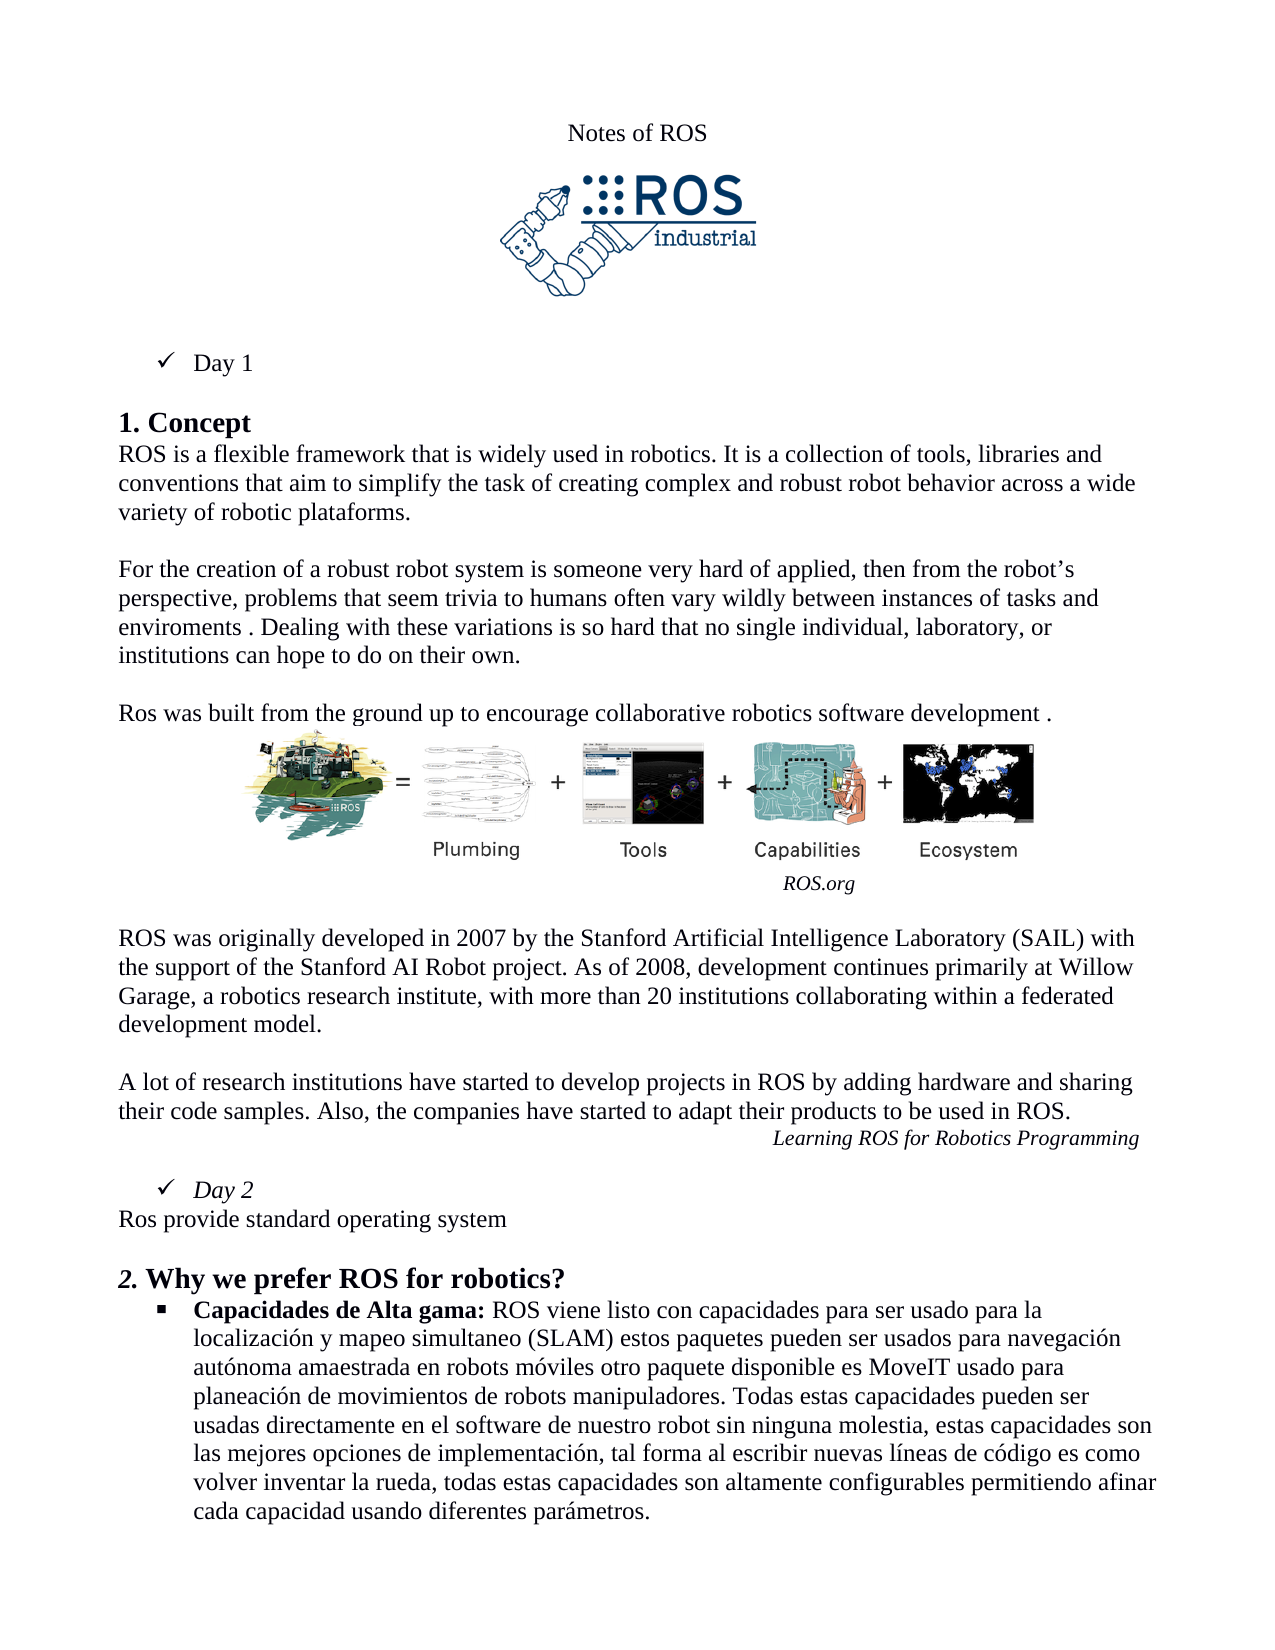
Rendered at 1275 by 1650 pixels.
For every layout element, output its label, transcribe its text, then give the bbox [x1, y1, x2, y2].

text 2. Why we prefer ROS for robotics? [118, 1261, 1157, 1295]
picture [241, 726, 1034, 861]
list Capacidades de Alta gama: ROS viene listo con capacidades para ser usado para la localización y mapeo simultaneo (SLAM) estos paquetes pueden ser usados para navegación autónoma amaestrada en robots móviles otro paquete disponible es MoveIT usado para planeación de movimientos de robots manipuladores. Todas estas capacidades pueden ser usadas directamente en el software de nuestro robot sin ninguna molestia, estas capacidades son las mejores opciones de implementación, tal forma al escribir nuevas líneas de código es como volver inventar la rueda, todas estas capacidades son altamente configurables permitiendo afinar cada capacidad usando diferentes parámetros. [156, 1295, 1157, 1525]
text For the creation of a robust robot system is someone very hard of applied, then from the robot’s perspective, problems that seem trivia to humans often vary wildly between instances of tasks and enviroments . Dealing with these variations is so hard that no single individual, laboratory, or institutions can hope to do on their own. [118, 554, 1157, 669]
list Day 1 [156, 348, 1157, 377]
text ROS was originally developed in 2007 by the Stanford Artificial Intelligence Laboratory (SAIL) with the support of the Stanford AI Robot project. As of 2008, development continues primarily at Willow Garage, a robotics research institute, with more than 20 institutions collaborating within a federated development model. [118, 923, 1157, 1038]
text 1. Concept [118, 406, 1157, 439]
text ROS is a flexible framework that is widely used in robotics. It is a collection of tools, libraries and conventions that aim to simplify the task of creating complex and robust robot behavior across a wide variety of robotic plataforms. [118, 439, 1157, 525]
text ROS.org [118, 870, 1157, 894]
picture [500, 161, 757, 308]
list Day 2 [156, 1175, 1157, 1204]
text Learning ROS for Robotics Programming [118, 1124, 1157, 1150]
text Ros provide standard operating system [118, 1204, 1157, 1232]
text Notes of ROS [118, 118, 1157, 147]
text A lot of research institutions have started to develop projects in ROS by adding hardware and sharing their code samples. Also, the companies have started to adapt their products to be used in ROS. [118, 1067, 1157, 1124]
text Ros was built from the ground up to encourage collaborative robotics software development . [118, 698, 1157, 727]
